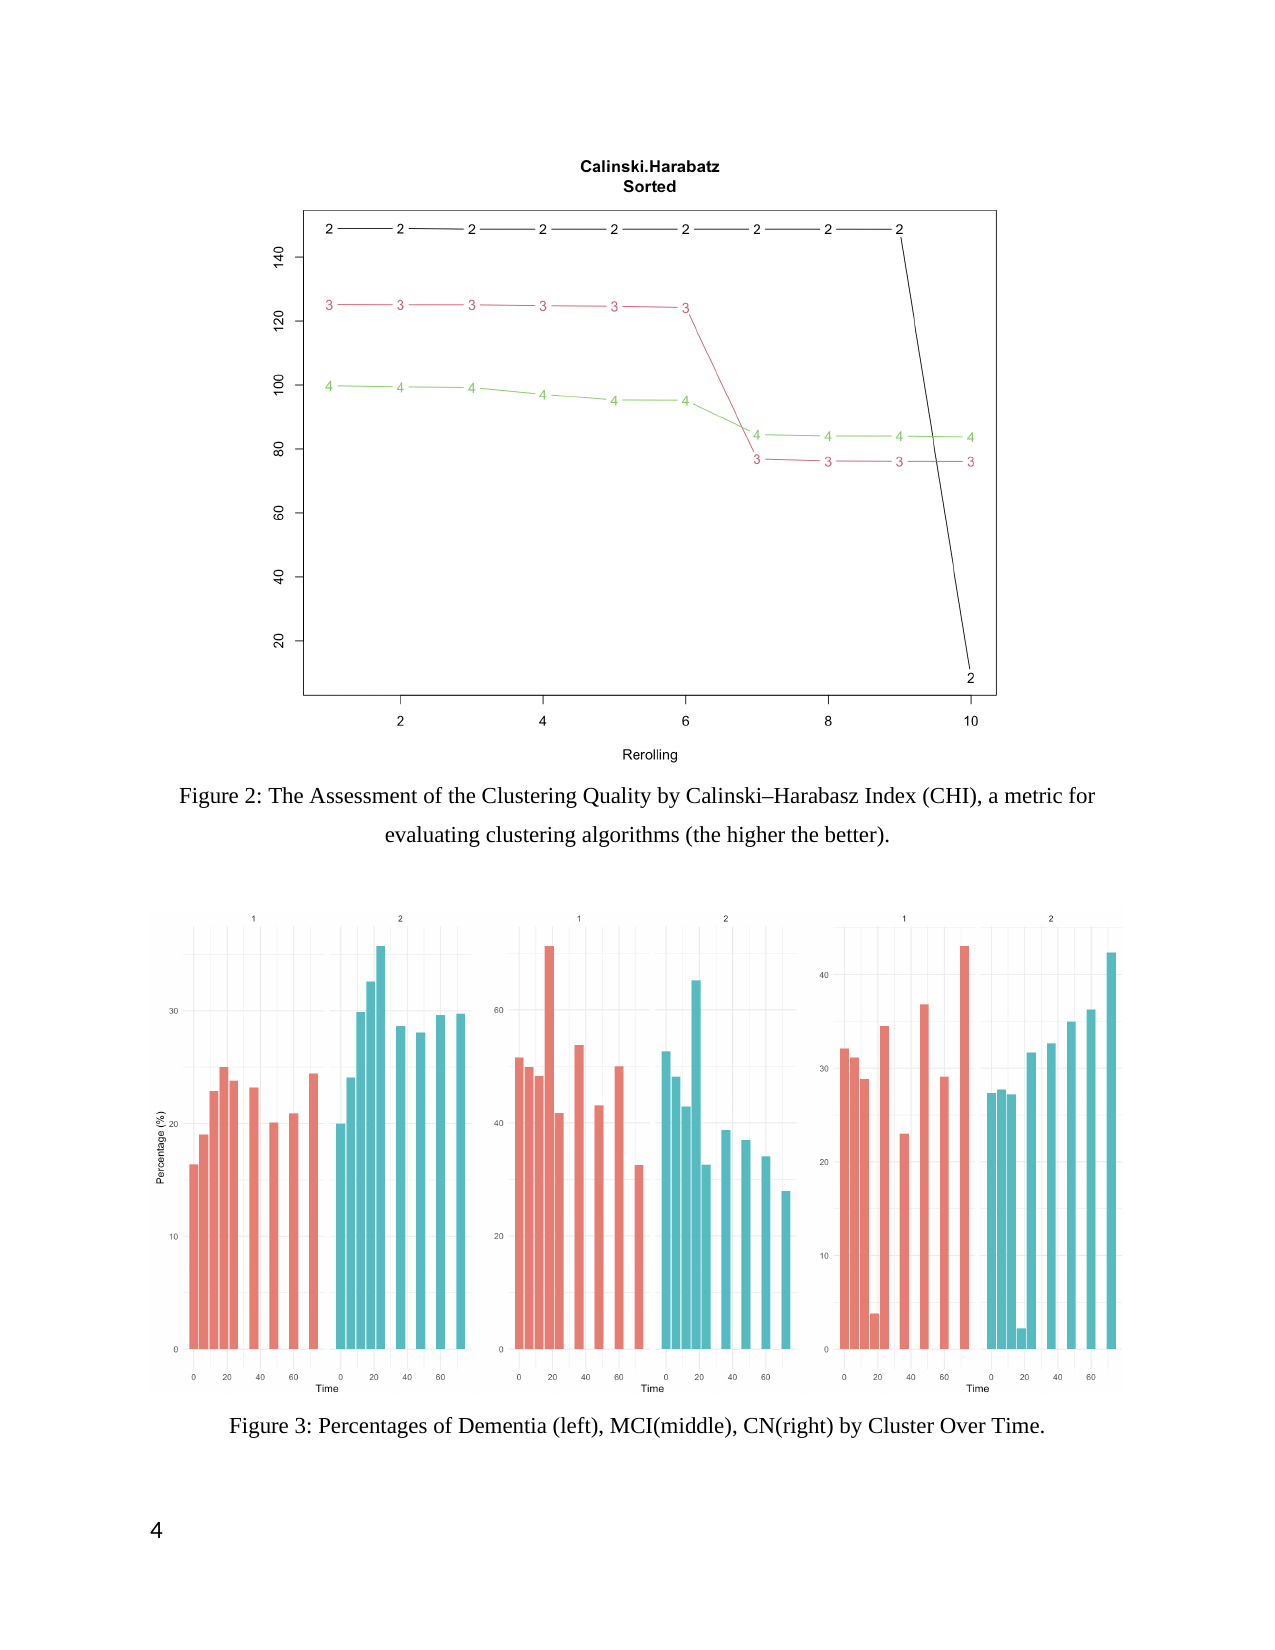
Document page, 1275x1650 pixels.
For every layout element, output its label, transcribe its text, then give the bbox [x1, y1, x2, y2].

text Figure 3: Percentages of Dementia (left), MCI(middle), CN(right) by Cluster Over Time. [150, 1412, 1125, 1438]
picture [150, 906, 1125, 1397]
text Figure 2: The Assessment of the Clustering Quality by Calinski–Harabasz Index (CHI), a metric for evaluating clustering algorithms (the higher the better). [150, 782, 1125, 848]
picture [262, 150, 1013, 767]
